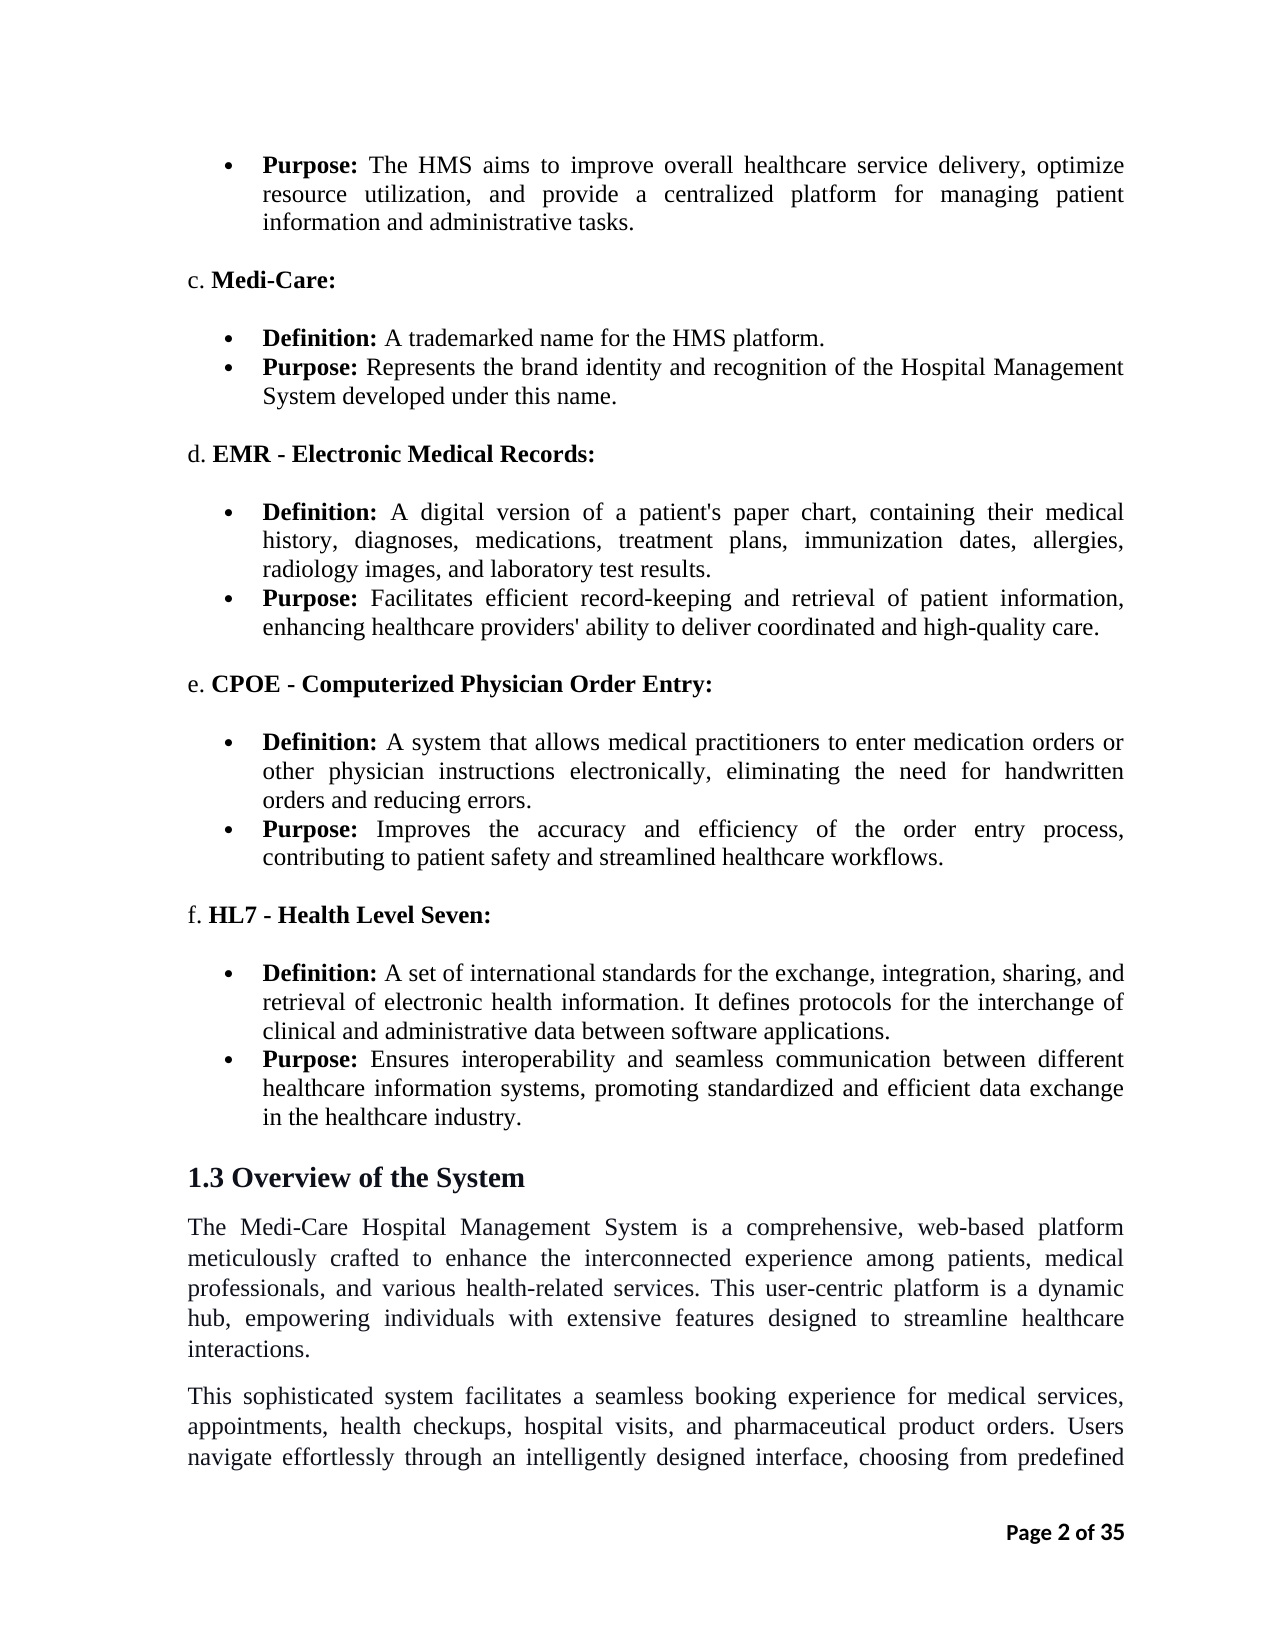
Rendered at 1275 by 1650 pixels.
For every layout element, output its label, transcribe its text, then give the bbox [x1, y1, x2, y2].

list Definition: A set of international standards for the exchange, integration, sharing, and retrieval of electronic health information. It defines protocols for the interchange of clinical and administrative data between software applications. [225, 958, 1125, 1044]
text e. CPOE - Computerized Physician Order Entry: [187, 669, 1125, 698]
list Purpose: Represents the brand identity and recognition of the Hospital Management System developed under this name. [225, 352, 1125, 409]
text d. EMR - Electronic Medical Records: [187, 439, 1125, 467]
list Purpose: The HMS aims to improve overall healthcare service delivery, optimize resource utilization, and provide a centralized platform for managing patient information and administrative tasks. [225, 150, 1125, 236]
list Purpose: Facilitates efficient record-keeping and retrieval of patient information, enhancing healthcare providers' ability to deliver coordinated and high-quality care. [225, 583, 1125, 640]
list Purpose: Improves the accuracy and efficiency of the order entry process, contributing to patient safety and streamlined healthcare workflows. [225, 814, 1125, 871]
text 1.3 Overview of the System [187, 1160, 1125, 1193]
list Definition: A system that allows medical practitioners to enter medication orders or other physician instructions electronically, eliminating the need for handwritten orders and reducing errors. [225, 727, 1125, 814]
text c. Medi-Care: [187, 265, 1125, 294]
list Definition: A trademarked name for the HMS platform. [225, 323, 1125, 352]
list Purpose: Ensures interoperability and seamless communication between different healthcare information systems, promoting standardized and efficient data exchange in the healthcare industry. [225, 1044, 1125, 1131]
text f. HL7 - Health Level Seven: [187, 900, 1125, 929]
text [187, 1381, 1125, 1471]
list Definition: A digital version of a patient's paper chart, containing their medical history, diagnoses, medications, treatment plans, immunization dates, allergies, radiology images, and laboratory test results. [225, 497, 1125, 583]
text The Medi-Care Hospital Management System is a comprehensive, web-based platform meticulously crafted to enhance the interconnected experience among patients, medical professionals, and various health-related services. This user-centric platform is a dynamic hub, empowering individuals with extensive features designed to streamline healthcare interactions. [187, 1212, 1125, 1363]
